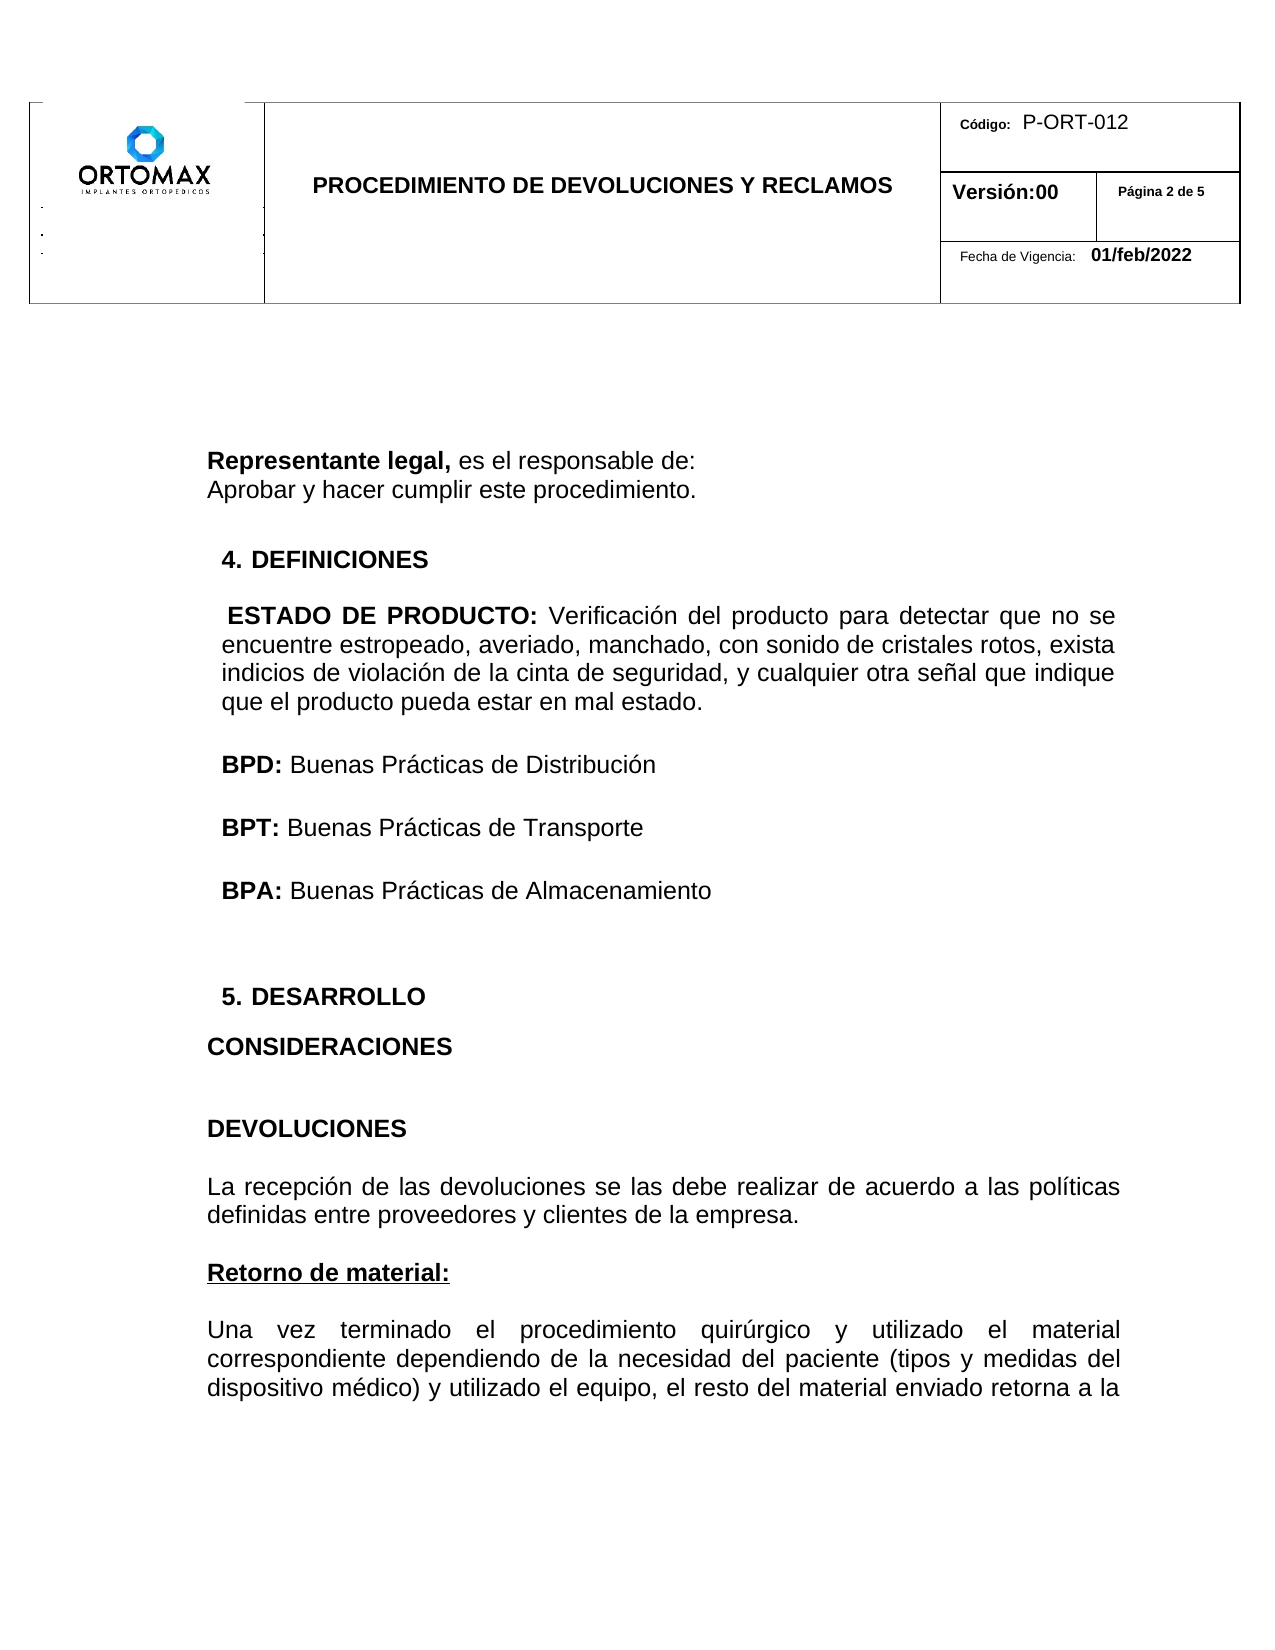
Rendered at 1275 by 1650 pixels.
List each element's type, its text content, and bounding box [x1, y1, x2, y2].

list DEFINICIONES [221, 545, 1122, 574]
text ESTADO DE PRODUCTO: Verificación del producto para detectar que no se encuentre estropeado, averiado, manchado, con sonido de cristales rotos, exista indicios de violación de la cinta de seguridad, y cualquier otra señal que indique que el producto pueda estar en mal estado. [207, 601, 1117, 716]
text BPD: Buenas Prácticas de Distribución [221, 750, 1117, 779]
text Aprobar y hacer cumplir este procedimiento. [207, 475, 1122, 504]
list DESARROLLO [221, 981, 1122, 1010]
text BPA: Buenas Prácticas de Almacenamiento [221, 876, 1117, 905]
text CONSIDERACIONES [207, 1031, 1122, 1060]
text DEVOLUCIONES [207, 1114, 1122, 1143]
text Representante legal, es el responsable de: [207, 446, 1122, 475]
picture [43, 102, 245, 246]
text La recepción de las devoluciones se las debe realizar de acuerdo a las políticas definidas entre proveedores y clientes de la empresa. [207, 1171, 1122, 1229]
text Retorno de material: [207, 1258, 1122, 1286]
text BPT: Buenas Prácticas de Transporte [221, 813, 1117, 842]
